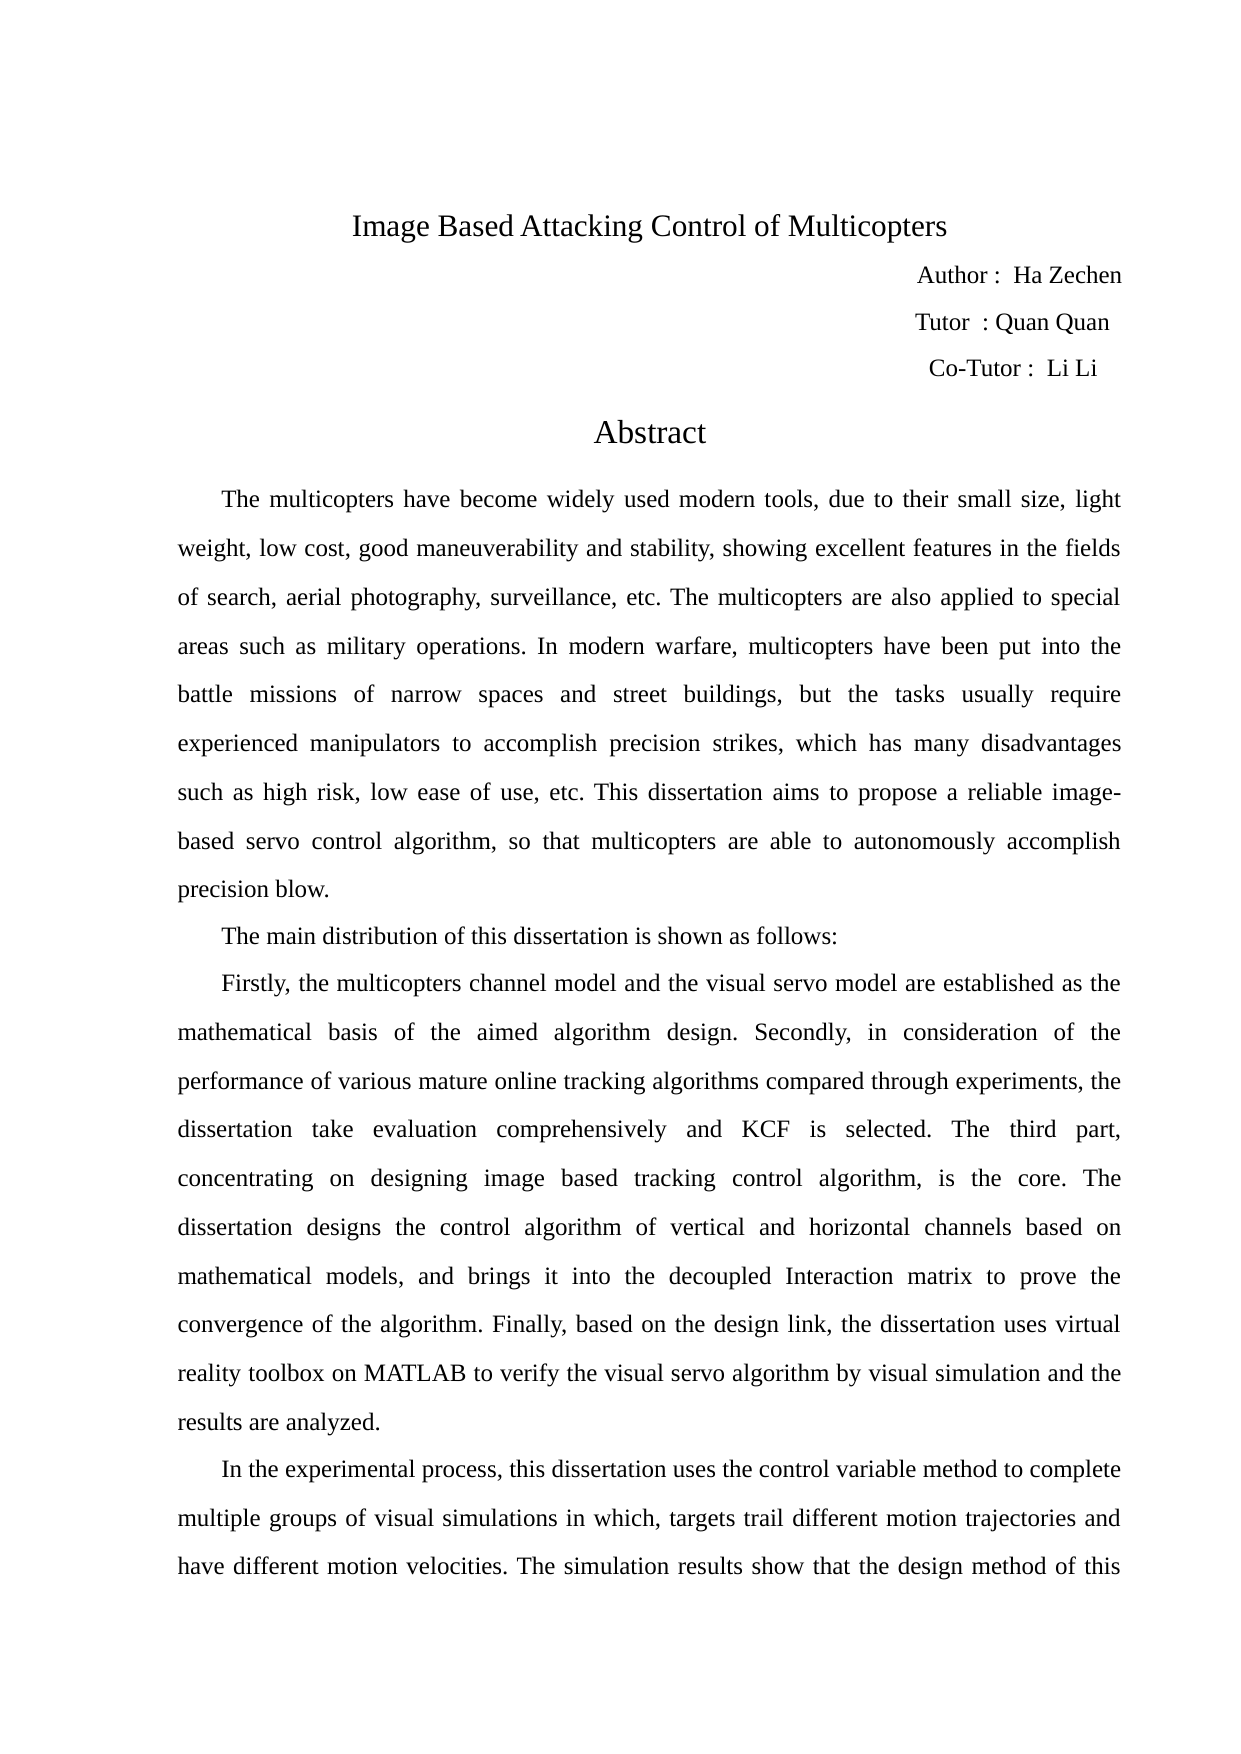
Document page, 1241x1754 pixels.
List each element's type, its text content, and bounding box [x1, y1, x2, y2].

text The main distribution of this dissertation is shown as follows: [177, 919, 1122, 952]
text Co-Tutor : Li Li [177, 352, 1097, 384]
text Abstract [177, 398, 1122, 463]
text The multicopters have become widely used modern tools, due to their small size, light weight, low cost, good maneuverability and stability, showing excellent features in the fields of search, aerial photography, surveillance, etc. The multicopters are also applied to special areas such as military operations. In modern warfare, multicopters have been put into the battle missions of narrow spaces and street buildings, but the tasks usually require experienced manipulators to accomplish precision strikes, which has many disadvantages such as high risk, low ease of use, etc. This dissertation aims to propose a reliable image-based servo control algorithm, so that multicopters are able to autonomously accomplish precision blow. [177, 483, 1122, 905]
text Firstly, the multicopters channel model and the visual servo model are established as the mathematical basis of the aimed algorithm design. Secondly, in consideration of the performance of various mature online tracking algorithms compared through experiments, the dissertation take evaluation comprehensively and KCF is selected. The third part, concentrating on designing image based tracking control algorithm, is the core. The dissertation designs the control algorithm of vertical and horizontal channels based on mathematical models, and brings it into the decoupled Interaction matrix to prove the convergence of the algorithm. Finally, based on the design link, the dissertation uses virtual reality toolbox on MATLAB to verify the visual servo algorithm by visual simulation and the results are analyzed. [177, 966, 1122, 1438]
text Author : Ha Zechen [177, 258, 1122, 290]
text Image Based Attacking Control of Multicopters [177, 193, 1122, 258]
text Tutor : Quan Quan [177, 305, 1109, 337]
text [177, 1452, 1122, 1582]
